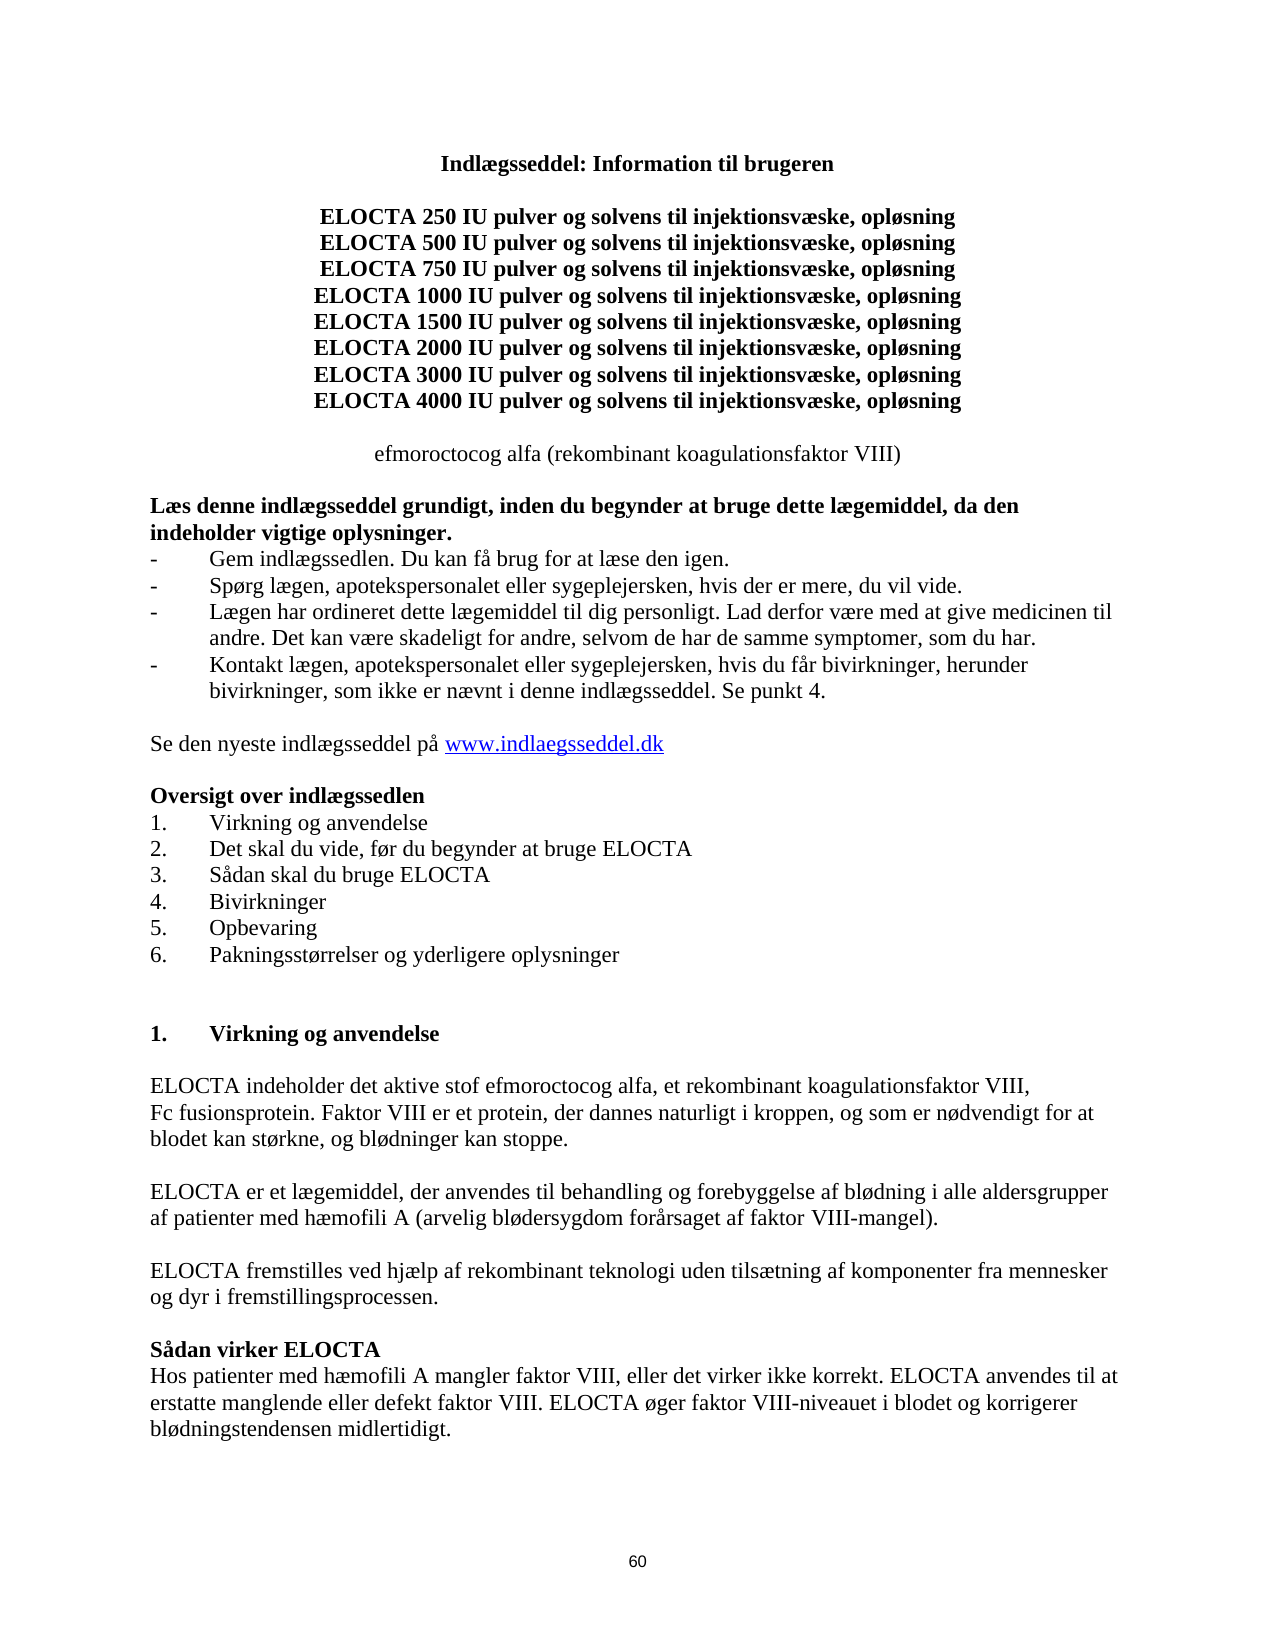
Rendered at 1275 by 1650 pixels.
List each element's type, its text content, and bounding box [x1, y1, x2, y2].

list Pakningsstørrelser og yderligere oplysninger [150, 941, 1125, 967]
text ELOCTA 1000 IU pulver og solvens til injektionsvæske, opløsning [150, 282, 1125, 308]
text Hos patienter med hæmofili A mangler faktor VIII, eller det virker ikke korrekt. ELOCTA anvendes til at erstatte manglende eller defekt faktor VIII. ELOCTA øger faktor VIII-niveauet i blodet og korrigerer blødningstendensen midlertidigt. [150, 1362, 1125, 1441]
list Opbevaring [150, 914, 1125, 941]
text ELOCTA indeholder det aktive stof efmoroctocog alfa, et rekombinant koagulationsfaktor VIII, Fc fusionsprotein. Faktor VIII er et protein, der dannes naturligt i kroppen, og som er nødvendigt for at blodet kan størkne, og blødninger kan stoppe. [150, 1072, 1125, 1151]
text Se den nyeste indlægsseddel på www.indlaegsseddel.dk [150, 730, 1125, 756]
text ELOCTA er et lægemiddel, der anvendes til behandling og forebyggelse af blødning i alle aldersgrupper af patienter med hæmofili A (arvelig blødersygdom forårsaget af faktor VIII-mangel). [150, 1178, 1125, 1231]
text ELOCTA 4000 IU pulver og solvens til injektionsvæske, opløsning [150, 387, 1125, 413]
list Virkning og anvendelse [150, 809, 1125, 835]
list Sådan skal du bruge ELOCTA [150, 862, 1125, 888]
list Lægen har ordineret dette lægemiddel til dig personligt. Lad derfor være med at give medicinen til andre. Det kan være skadeligt for andre, selvom de har de samme symptomer, som du har. [150, 598, 1125, 651]
text ELOCTA 3000 IU pulver og solvens til injektionsvæske, opløsning [150, 361, 1125, 387]
text ELOCTA 250 IU pulver og solvens til injektionsvæske, opløsning [150, 203, 1125, 229]
list 1. Virkning og anvendelse [150, 1020, 1125, 1046]
text Oversigt over indlægssedlen [150, 782, 1125, 809]
text Indlægsseddel: Information til brugeren [150, 150, 1125, 176]
list Bivirkninger [150, 888, 1125, 914]
list Spørg lægen, apotekspersonalet eller sygeplejersken, hvis der er mere, du vil vide. [150, 572, 1125, 598]
text ELOCTA 750 IU pulver og solvens til injektionsvæske, opløsning [150, 255, 1125, 282]
list Kontakt lægen, apotekspersonalet eller sygeplejersken, hvis du får bivirkninger, herunder bivirkninger, som ikke er nævnt i denne indlægsseddel. Se punkt 4. [150, 651, 1125, 703]
text efmoroctocog alfa (rekombinant koagulationsfaktor VIII) [150, 440, 1125, 466]
text Sådan virker ELOCTA [150, 1336, 1125, 1362]
text ELOCTA 1500 IU pulver og solvens til injektionsvæske, opløsning [150, 308, 1125, 334]
list Det skal du vide, før du begynder at bruge ELOCTA [150, 835, 1125, 862]
text ELOCTA 2000 IU pulver og solvens til injektionsvæske, opløsning [150, 334, 1125, 361]
list Gem indlægssedlen. Du kan få brug for at læse den igen. [150, 545, 1125, 572]
text ELOCTA fremstilles ved hjælp af rekombinant teknologi uden tilsætning af komponenter fra mennesker og dyr i fremstillingsprocessen. [150, 1257, 1125, 1309]
text ELOCTA 500 IU pulver og solvens til injektionsvæske, opløsning [150, 229, 1125, 255]
text Læs denne indlægsseddel grundigt, inden du begynder at bruge dette lægemiddel, da den indeholder vigtige oplysninger. [150, 493, 1125, 545]
